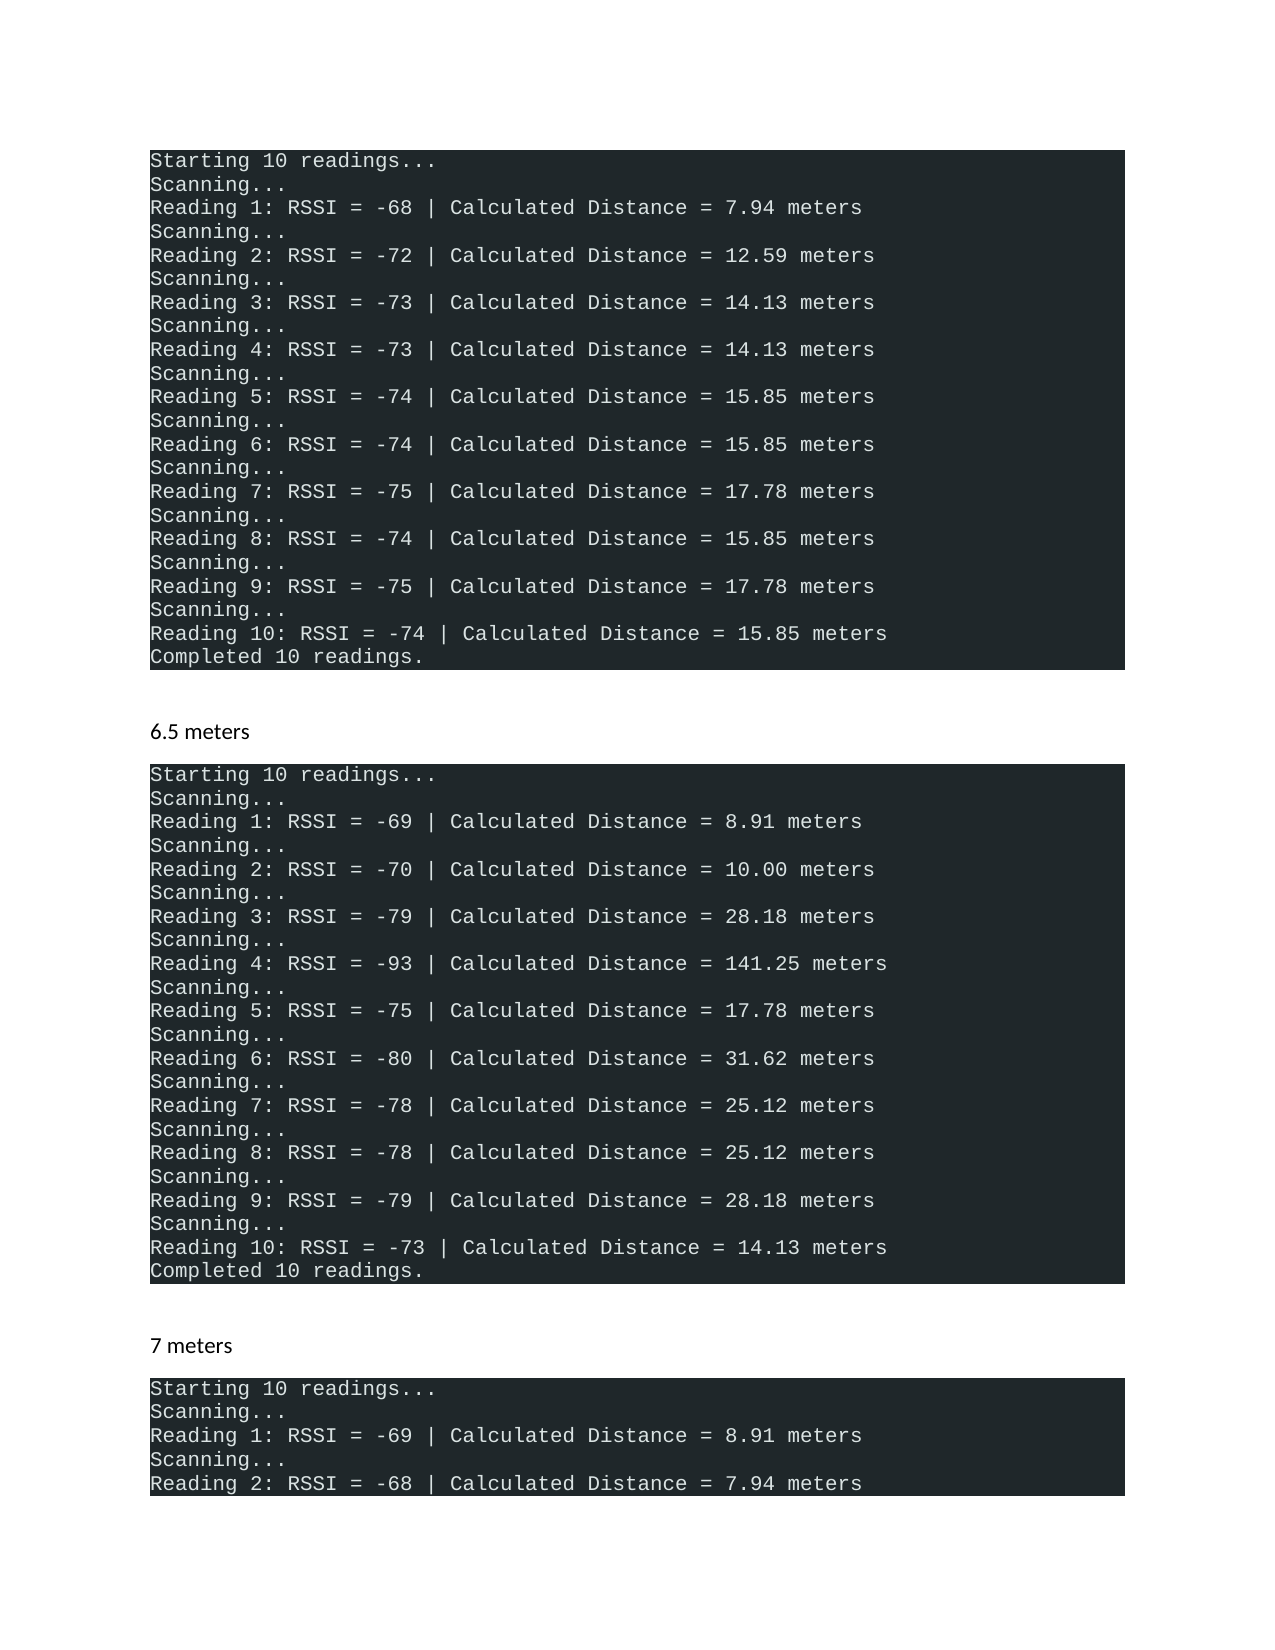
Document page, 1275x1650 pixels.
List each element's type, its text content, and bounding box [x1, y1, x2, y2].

text Reading 1: RSSI = -69 | Calculated Distance = 8.91 meters [150, 1425, 1125, 1449]
text Reading 5: RSSI = -74 | Calculated Distance = 15.85 meters [150, 386, 1125, 410]
text Reading 1: RSSI = -68 | Calculated Distance = 7.94 meters [150, 197, 1125, 221]
text Scanning... [150, 174, 1125, 197]
text Scanning... [150, 1071, 1125, 1095]
text Starting 10 readings... [150, 764, 1125, 788]
text Scanning... [150, 363, 1125, 386]
text Scanning... [150, 929, 1125, 953]
text Scanning... [150, 1402, 1125, 1425]
text Scanning... [150, 457, 1125, 481]
text Scanning... [150, 410, 1125, 434]
text Completed 10 readings. [150, 1261, 1125, 1284]
text Scanning... [150, 1166, 1125, 1189]
text Scanning... [150, 788, 1125, 811]
text Scanning... [150, 505, 1125, 528]
text Reading 2: RSSI = -72 | Calculated Distance = 12.59 meters [150, 244, 1125, 268]
text Reading 8: RSSI = -74 | Calculated Distance = 15.85 meters [150, 528, 1125, 552]
text Scanning... [150, 882, 1125, 906]
text Scanning... [150, 268, 1125, 292]
text Scanning... [150, 552, 1125, 576]
text Scanning... [150, 316, 1125, 339]
text 6.5 meters [150, 717, 1125, 745]
text Reading 10: RSSI = -74 | Calculated Distance = 15.85 meters [150, 623, 1125, 647]
text Reading 7: RSSI = -78 | Calculated Distance = 25.12 meters [150, 1095, 1125, 1119]
text Reading 5: RSSI = -75 | Calculated Distance = 17.78 meters [150, 1000, 1125, 1024]
text Scanning... [150, 599, 1125, 623]
text Reading 6: RSSI = -80 | Calculated Distance = 31.62 meters [150, 1048, 1125, 1071]
text Reading 8: RSSI = -78 | Calculated Distance = 25.12 meters [150, 1142, 1125, 1166]
text Reading 9: RSSI = -75 | Calculated Distance = 17.78 meters [150, 576, 1125, 599]
text Scanning... [150, 221, 1125, 244]
text Reading 7: RSSI = -75 | Calculated Distance = 17.78 meters [150, 481, 1125, 505]
text Starting 10 readings... [150, 150, 1125, 174]
text Reading 6: RSSI = -74 | Calculated Distance = 15.85 meters [150, 434, 1125, 457]
text Reading 9: RSSI = -79 | Calculated Distance = 28.18 meters [150, 1189, 1125, 1213]
text Reading 10: RSSI = -73 | Calculated Distance = 14.13 meters [150, 1237, 1125, 1261]
text Scanning... [150, 977, 1125, 1000]
text Reading 3: RSSI = -73 | Calculated Distance = 14.13 meters [150, 292, 1125, 316]
text Reading 1: RSSI = -69 | Calculated Distance = 8.91 meters [150, 811, 1125, 835]
text Scanning... [150, 1213, 1125, 1237]
text Reading 2: RSSI = -68 | Calculated Distance = 7.94 meters [150, 1472, 1125, 1496]
text Reading 4: RSSI = -93 | Calculated Distance = 141.25 meters [150, 953, 1125, 977]
text Starting 10 readings... [150, 1378, 1125, 1402]
text Reading 3: RSSI = -79 | Calculated Distance = 28.18 meters [150, 906, 1125, 929]
text Scanning... [150, 1024, 1125, 1048]
text Reading 2: RSSI = -70 | Calculated Distance = 10.00 meters [150, 858, 1125, 882]
text 7 meters [150, 1331, 1125, 1359]
text Scanning... [150, 1449, 1125, 1472]
text Scanning... [150, 1119, 1125, 1142]
text Reading 4: RSSI = -73 | Calculated Distance = 14.13 meters [150, 339, 1125, 363]
text Scanning... [150, 835, 1125, 858]
text Completed 10 readings. [150, 647, 1125, 670]
